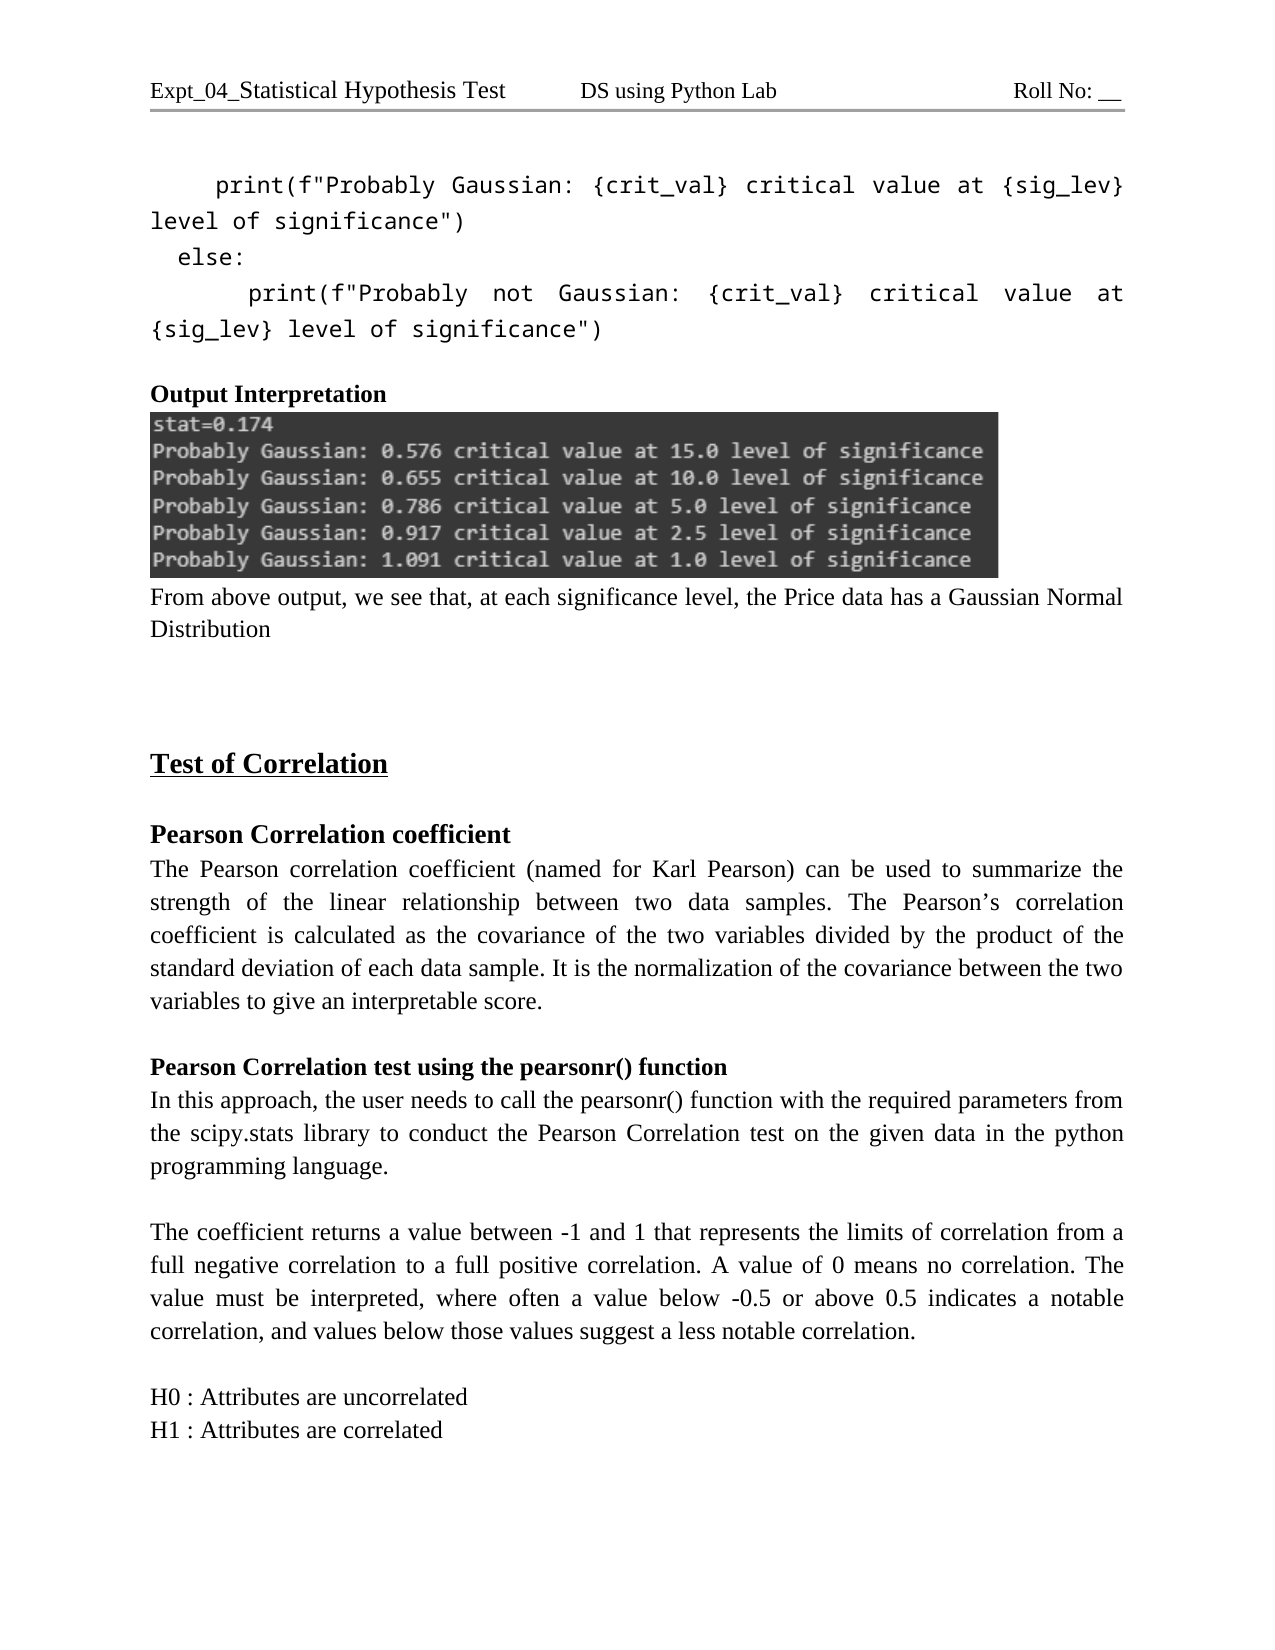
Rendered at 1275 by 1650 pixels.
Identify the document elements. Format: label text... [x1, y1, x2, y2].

picture [150, 412, 999, 578]
text print(f"Probably not Gaussian: {crit_val} critical value at {sig_lev} level of significance") [150, 277, 1125, 344]
text Pearson Correlation coefficient [150, 818, 1125, 849]
text The Pearson correlation coefficient (named for Karl Pearson) can be used to summarize the strength of the linear relationship between two data samples. The Pearson’s correlation coefficient is calculated as the covariance of the two variables divided by the product of the standard deviation of each data sample. It is the normalization of the covariance between the two variables to give an interpretable score. [150, 854, 1125, 1015]
text The coefficient returns a value between -1 and 1 that represents the limits of correlation from a full negative correlation to a full positive correlation. A value of 0 means no correlation. The value must be interpreted, where often a value below -0.5 or above 0.5 indicates a notable correlation, and values below those values suggest a less notable correlation. [150, 1217, 1125, 1345]
text print(f"Probably Gaussian: {crit_val} critical value at {sig_lev} level of significance") [150, 169, 1125, 236]
text In this approach, the user needs to call the pearsonr() function with the required parameters from the scipy.stats library to conduct the Pearson Correlation test on the given data in the python programming language. [150, 1085, 1125, 1180]
text From above output, we see that, at each significance level, the Price data has a Gaussian Normal Distribution [150, 582, 1125, 643]
text else: [150, 241, 1125, 272]
text H1 : Attributes are correlated [150, 1415, 1125, 1444]
text Output Interpretation [150, 379, 1125, 408]
text Test of Correlation [150, 747, 1125, 780]
text H0 : Attributes are uncorrelated [150, 1382, 1125, 1411]
text Pearson Correlation test using the pearsonr() function [150, 1052, 1125, 1081]
